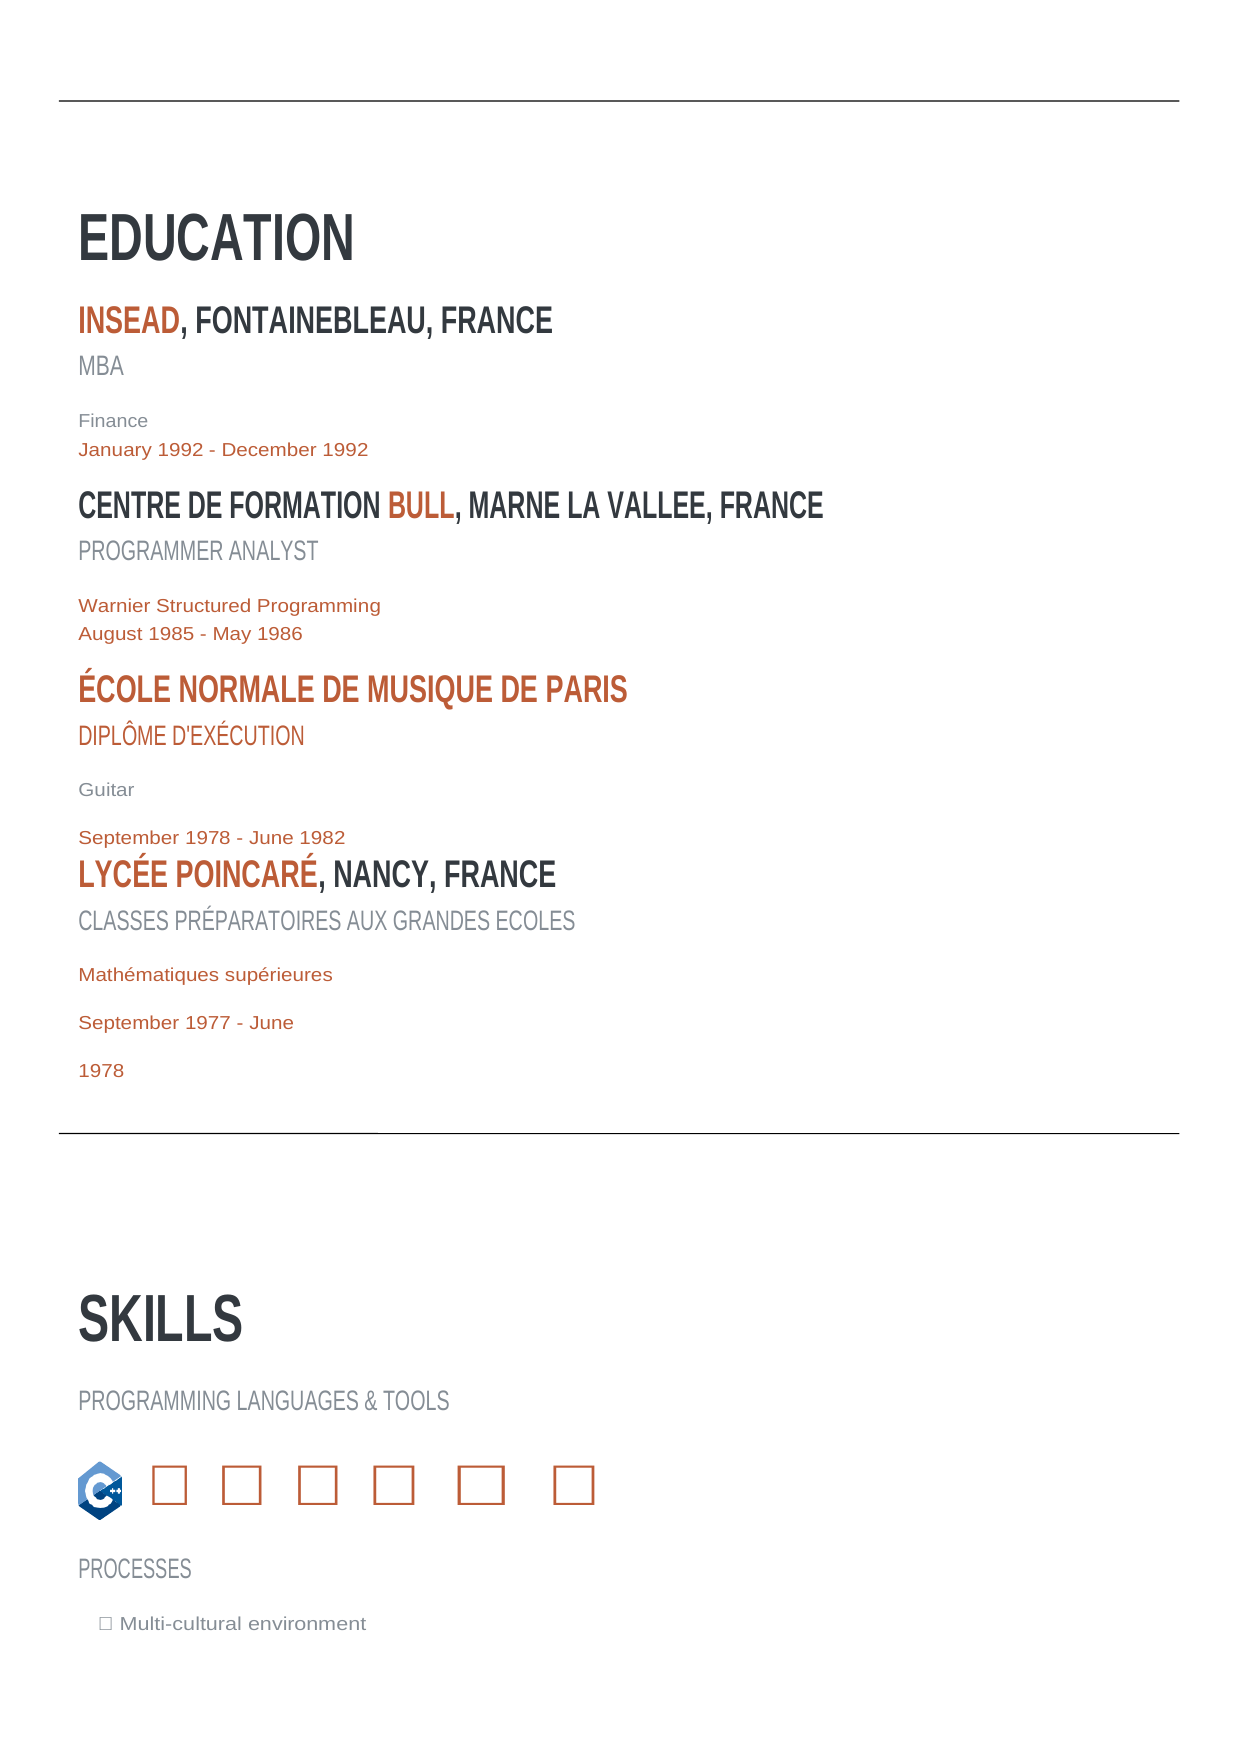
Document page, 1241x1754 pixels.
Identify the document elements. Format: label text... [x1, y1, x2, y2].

subtitle CLASSES PRÉPARATOIRES AUX GRANDES ECOLES [78, 903, 1169, 936]
subtitle PROCESSES [78, 1552, 1169, 1584]
subtitle LYCÉE POINCARÉ, NANCY, FRANCE [78, 852, 1169, 896]
subtitle CENTRE DE FORMATION BULL, MARNE LA VALLEE, FRANCE [78, 482, 1169, 526]
text       [147, 1451, 1169, 1517]
subtitle EDUCATION [78, 202, 1169, 275]
text Warnier Structured Programming August 1985 - May 1986 [78, 594, 383, 645]
picture [85, 1473, 122, 1508]
text Guitar [78, 779, 1169, 801]
text Finance [78, 409, 1169, 431]
subtitle DIPLÔME D'EXÉCUTION [78, 718, 1169, 751]
subtitle PROGRAMMING LANGUAGES & TOOLS [78, 1384, 1169, 1416]
text January 1992 - December 1992 [78, 438, 1169, 460]
subtitle MBA [78, 349, 1169, 381]
subtitle INSEAD, FONTAINEBLEAU, FRANCE [78, 297, 1169, 341]
subtitle PROGRAMMER ANALYST [78, 534, 1169, 566]
subtitle ÉCOLE NORMALE DE MUSIQUE DE PARIS [78, 667, 1169, 711]
subtitle SKILLS [78, 1279, 1169, 1356]
text  Multi-cultural environment [97, 1613, 1169, 1634]
text Mathématiques supérieures September 1977 - June 1978 [78, 964, 337, 1082]
text September 1978 - June 1982 [78, 827, 1169, 849]
